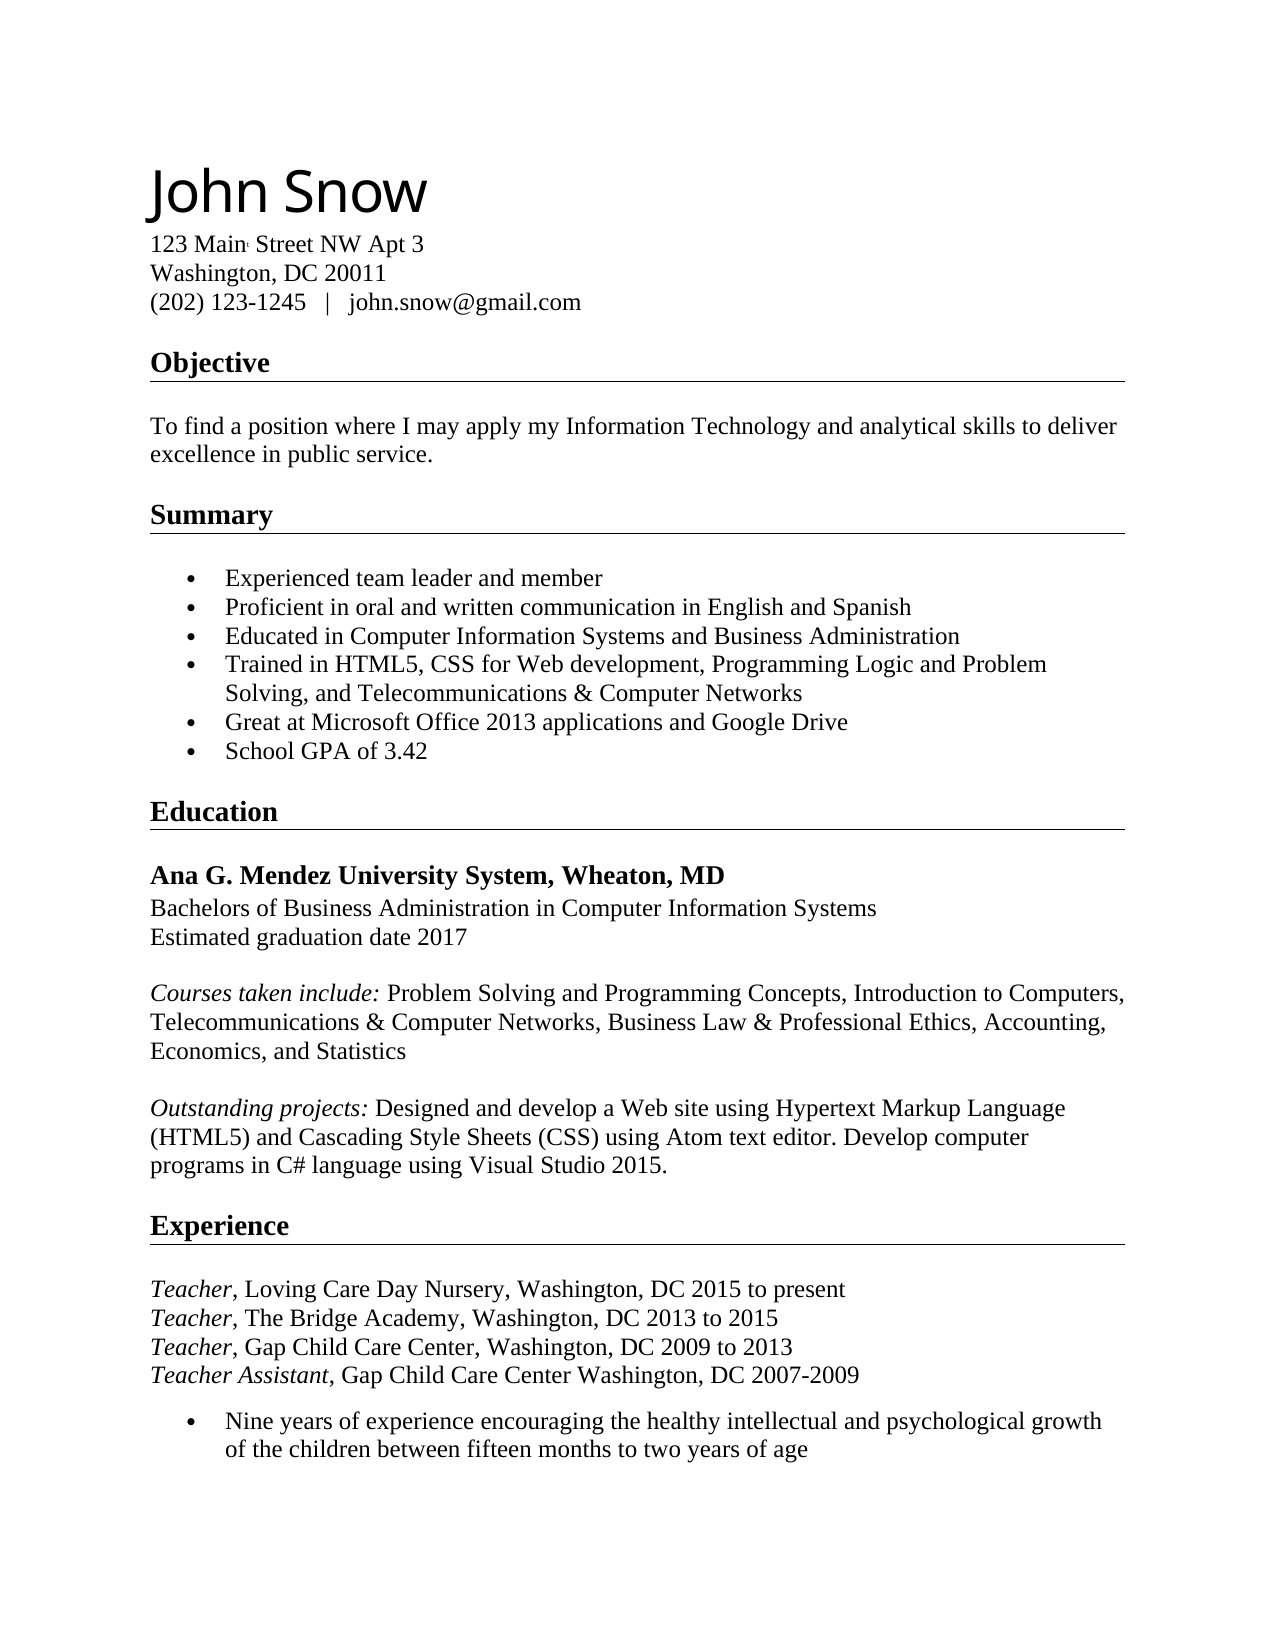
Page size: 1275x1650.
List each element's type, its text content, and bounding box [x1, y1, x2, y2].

list Proficient in oral and written communication in English and Spanish [187, 592, 1125, 621]
subtitle Ana G. Mendez University System, Wheaton, MD [150, 859, 1125, 891]
text To find a position where I may apply my Information Technology and analytical skills to deliver excellence in public service. [150, 411, 1125, 468]
text Bachelors of Business Administration in Computer Information Systems [150, 893, 1125, 922]
list Educated in Computer Information Systems and Business Administration [187, 621, 1125, 649]
subtitle Objective [150, 345, 1125, 381]
text Outstanding projects: Designed and develop a Web site using Hypertext Markup Language (HTML5) and Cascading Style Sheets (CSS) using Atom text editor. Develop computer programs in C# language using Visual Studio 2015. [150, 1093, 1125, 1179]
text Washington, DC 20011 [150, 258, 1125, 287]
text Estimated graduation date 2017 [150, 922, 1125, 978]
list Trained in HTML5, CSS for Web development, Programming Logic and Problem Solving, and Telecommunications & Computer Networks [187, 649, 1125, 707]
subtitle Education [150, 794, 1125, 829]
text (202) 123-1245 | john.snow@gmail.com [150, 287, 1125, 316]
list School GPA of 3.42 [187, 736, 1125, 764]
subtitle Summary [150, 497, 1125, 533]
subtitle Experience [150, 1208, 1125, 1244]
text Teacher, Loving Care Day Nursery, Washington, DC 2015 to present Teacher, The Bridge Academy, Washington, DC 2013 to 2015 Teacher, Gap Child Care Center, Washington, DC 2009 to 2013 Teacher Assistant, Gap Child Care Center Washington, DC 2007-2009 [150, 1274, 1125, 1389]
title John Snow [150, 150, 1125, 229]
list Experienced team leader and member [187, 563, 1125, 592]
list Nine years of experience encouraging the healthy intellectual and psychological growth of the children between fifteen months to two years of age [187, 1406, 1125, 1463]
text Courses taken include: Problem Solving and Programming Concepts, Introduction to Computers, Telecommunications & Computer Networks, Business Law & Professional Ethics, Accounting, Economics, and Statistics [150, 978, 1125, 1093]
list Great at Microsoft Office 2013 applications and Google Drive [187, 707, 1125, 736]
text 123 Maint Street NW Apt 3 [150, 229, 1125, 258]
